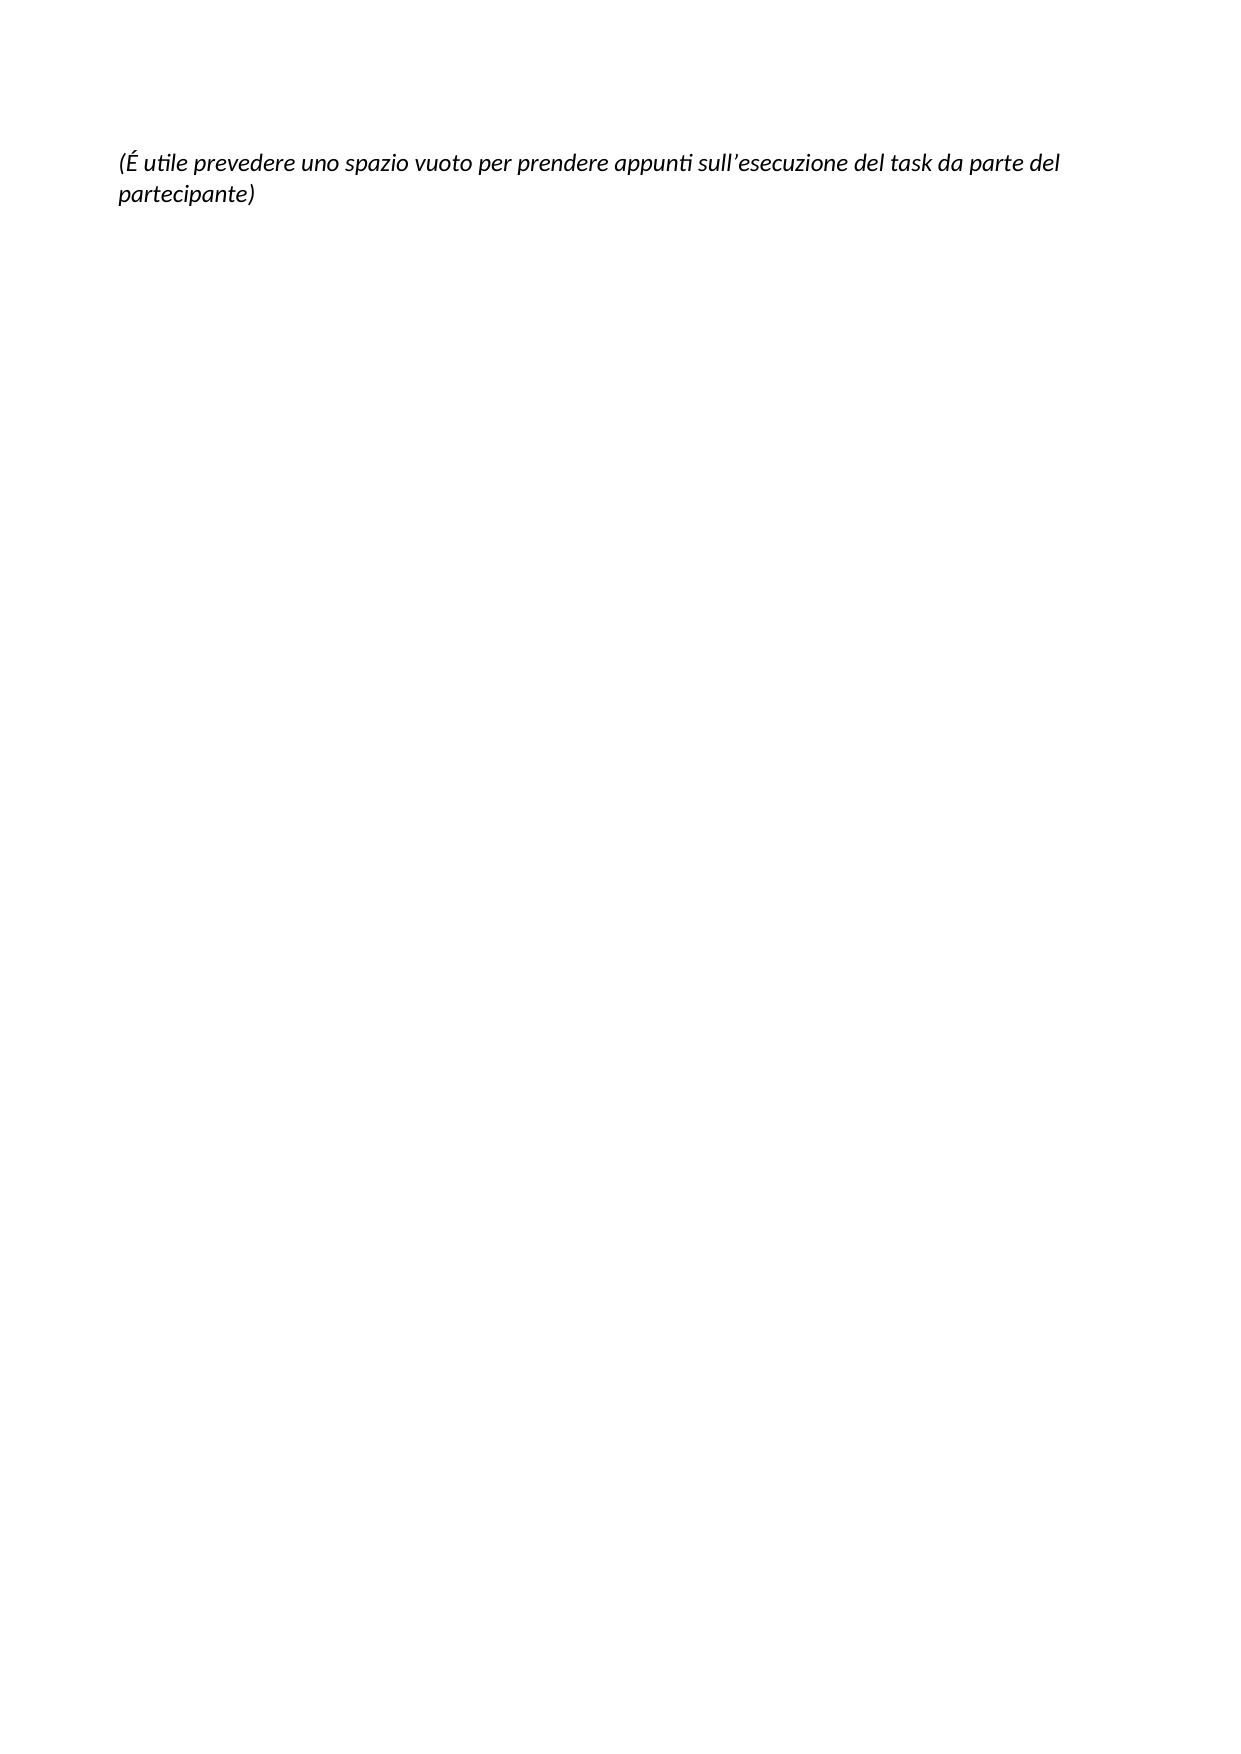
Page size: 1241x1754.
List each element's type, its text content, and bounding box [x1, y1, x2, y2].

text (É utile prevedere uno spazio vuoto per prendere appunti sull’esecuzione del task da parte del partecipante) [118, 148, 1122, 209]
